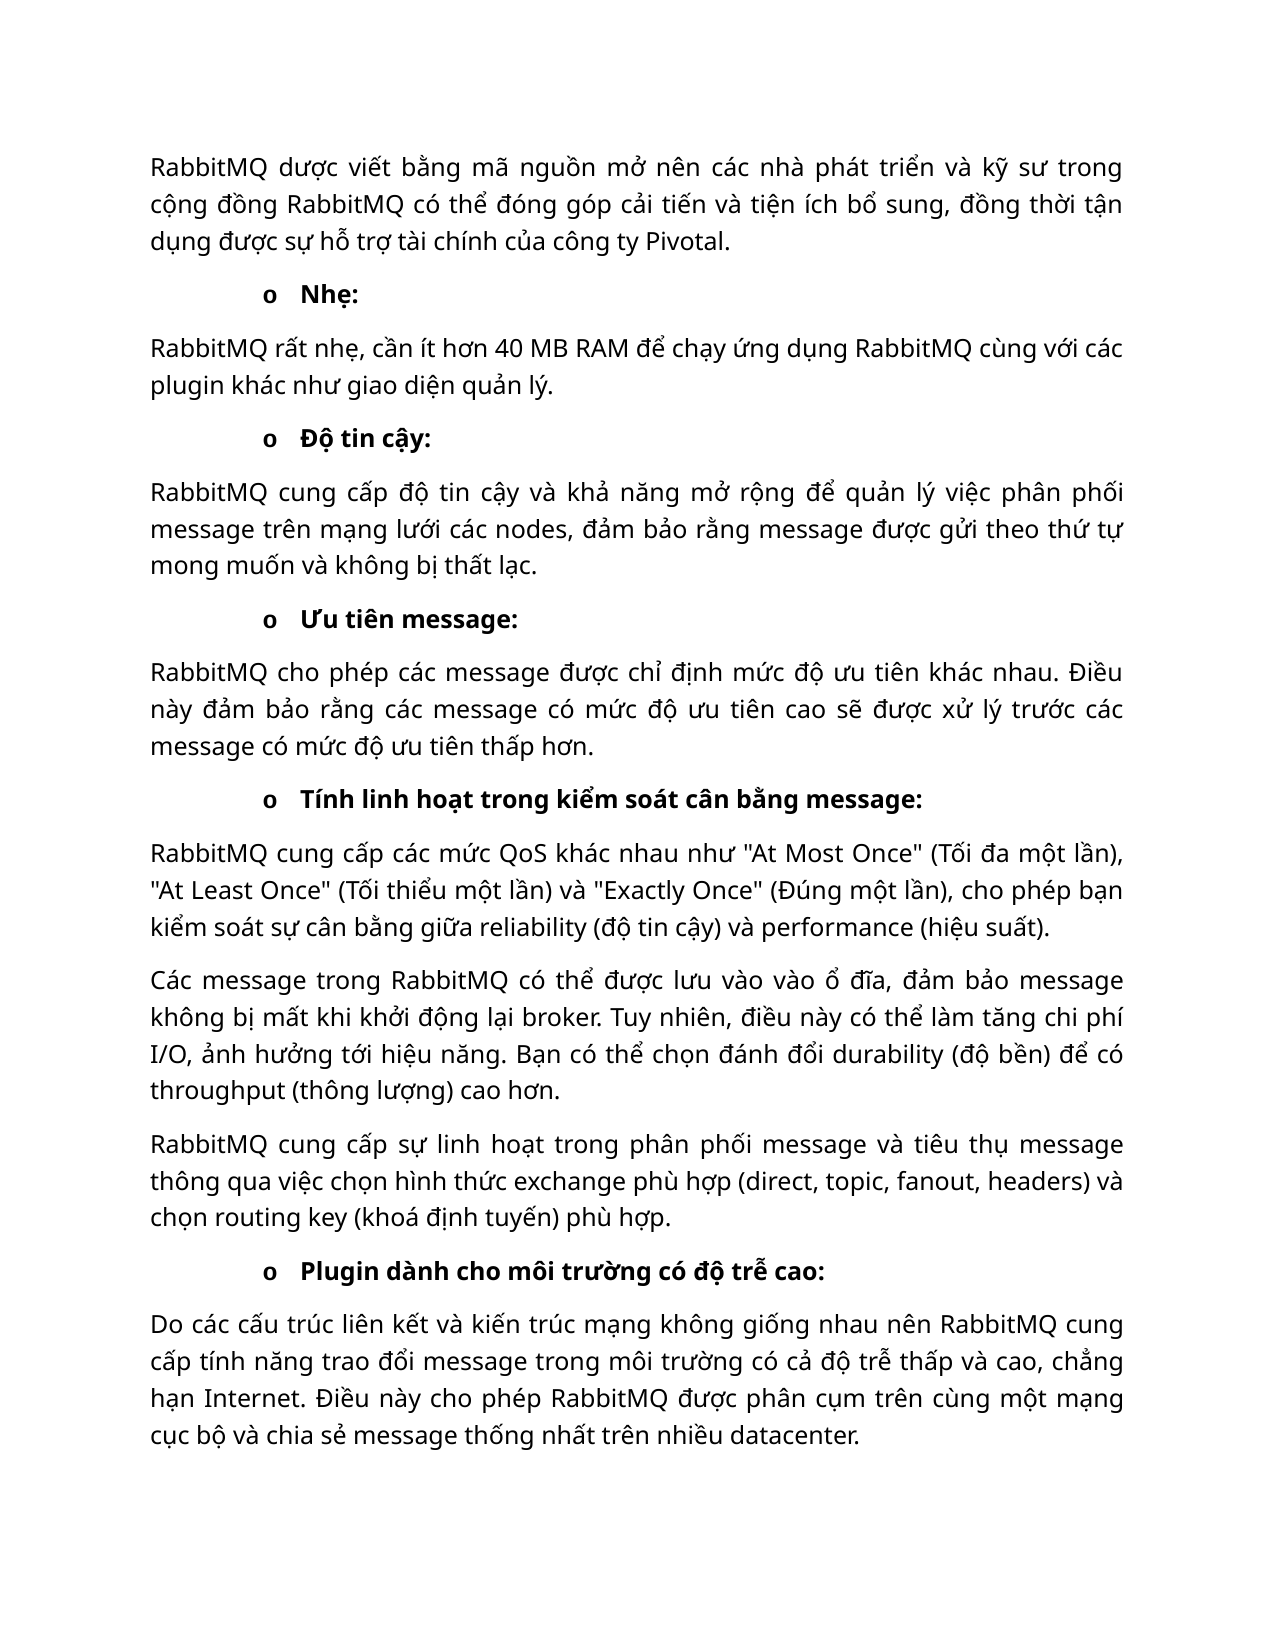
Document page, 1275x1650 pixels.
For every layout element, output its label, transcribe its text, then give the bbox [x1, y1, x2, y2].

text Do các cấu trúc liên kết và kiến trúc mạng không giống nhau nên RabbitMQ cung cấp tính năng trao đổi message trong môi trường có cả độ trễ thấp và cao, chẳng hạn Internet. Điều này cho phép RabbitMQ được phân cụm trên cùng một mạng cục bộ và chia sẻ message thống nhất trên nhiều datacenter. [150, 1307, 1125, 1451]
text RabbitMQ rất nhẹ, cần ít hơn 40 MB RAM để chạy ứng dụng RabbitMQ cùng với các plugin khác như giao diện quản lý. [150, 331, 1125, 401]
list Plugin dành cho môi trường có độ trễ cao: [262, 1253, 1125, 1288]
text Các message trong RabbitMQ có thể được lưu vào vào ổ đĩa, đảm bảo message không bị mất khi khởi động lại broker. Tuy nhiên, điều này có thể làm tăng chi phí I/O, ảnh hưởng tới hiệu năng. Bạn có thể chọn đánh đổi durability (độ bền) để có throughput (thông lượng) cao hơn. [150, 963, 1125, 1107]
text RabbitMQ cung cấp độ tin cậy và khả năng mở rộng để quản lý việc phân phối message trên mạng lưới các nodes, đảm bảo rằng message được gửi theo thứ tự mong muốn và không bị thất lạc. [150, 474, 1125, 582]
text RabbitMQ cho phép các message được chỉ định mức độ ưu tiên khác nhau. Điều này đảm bảo rằng các message có mức độ ưu tiên cao sẽ được xử lý trước các message có mức độ ưu tiên thấp hơn. [150, 655, 1125, 763]
list Tính linh hoạt trong kiểm soát cân bằng message: [262, 782, 1125, 816]
text RabbitMQ cung cấp các mức QoS khác nhau như "At Most Once" (Tối đa một lần), "At Least Once" (Tối thiểu một lần) và "Exactly Once" (Đúng một lần), cho phép bạn kiểm soát sự cân bằng giữa reliability (độ tin cậy) và performance (hiệu suất). [150, 836, 1125, 943]
list Độ tin cậy: [262, 421, 1125, 455]
text RabbitMQ cung cấp sự linh hoạt trong phân phối message và tiêu thụ message thông qua việc chọn hình thức exchange phù hợp (direct, topic, fanout, headers) và chọn routing key (khoá định tuyến) phù hợp. [150, 1126, 1125, 1234]
text RabbitMQ dược viết bằng mã nguồn mở nên các nhà phát triển và kỹ sư trong cộng đồng RabbitMQ có thể đóng góp cải tiến và tiện ích bổ sung, đồng thời tận dụng được sự hỗ trợ tài chính của công ty Pivotal. [150, 150, 1125, 258]
list Ưu tiên message: [262, 601, 1125, 636]
list Nhẹ: [262, 277, 1125, 311]
